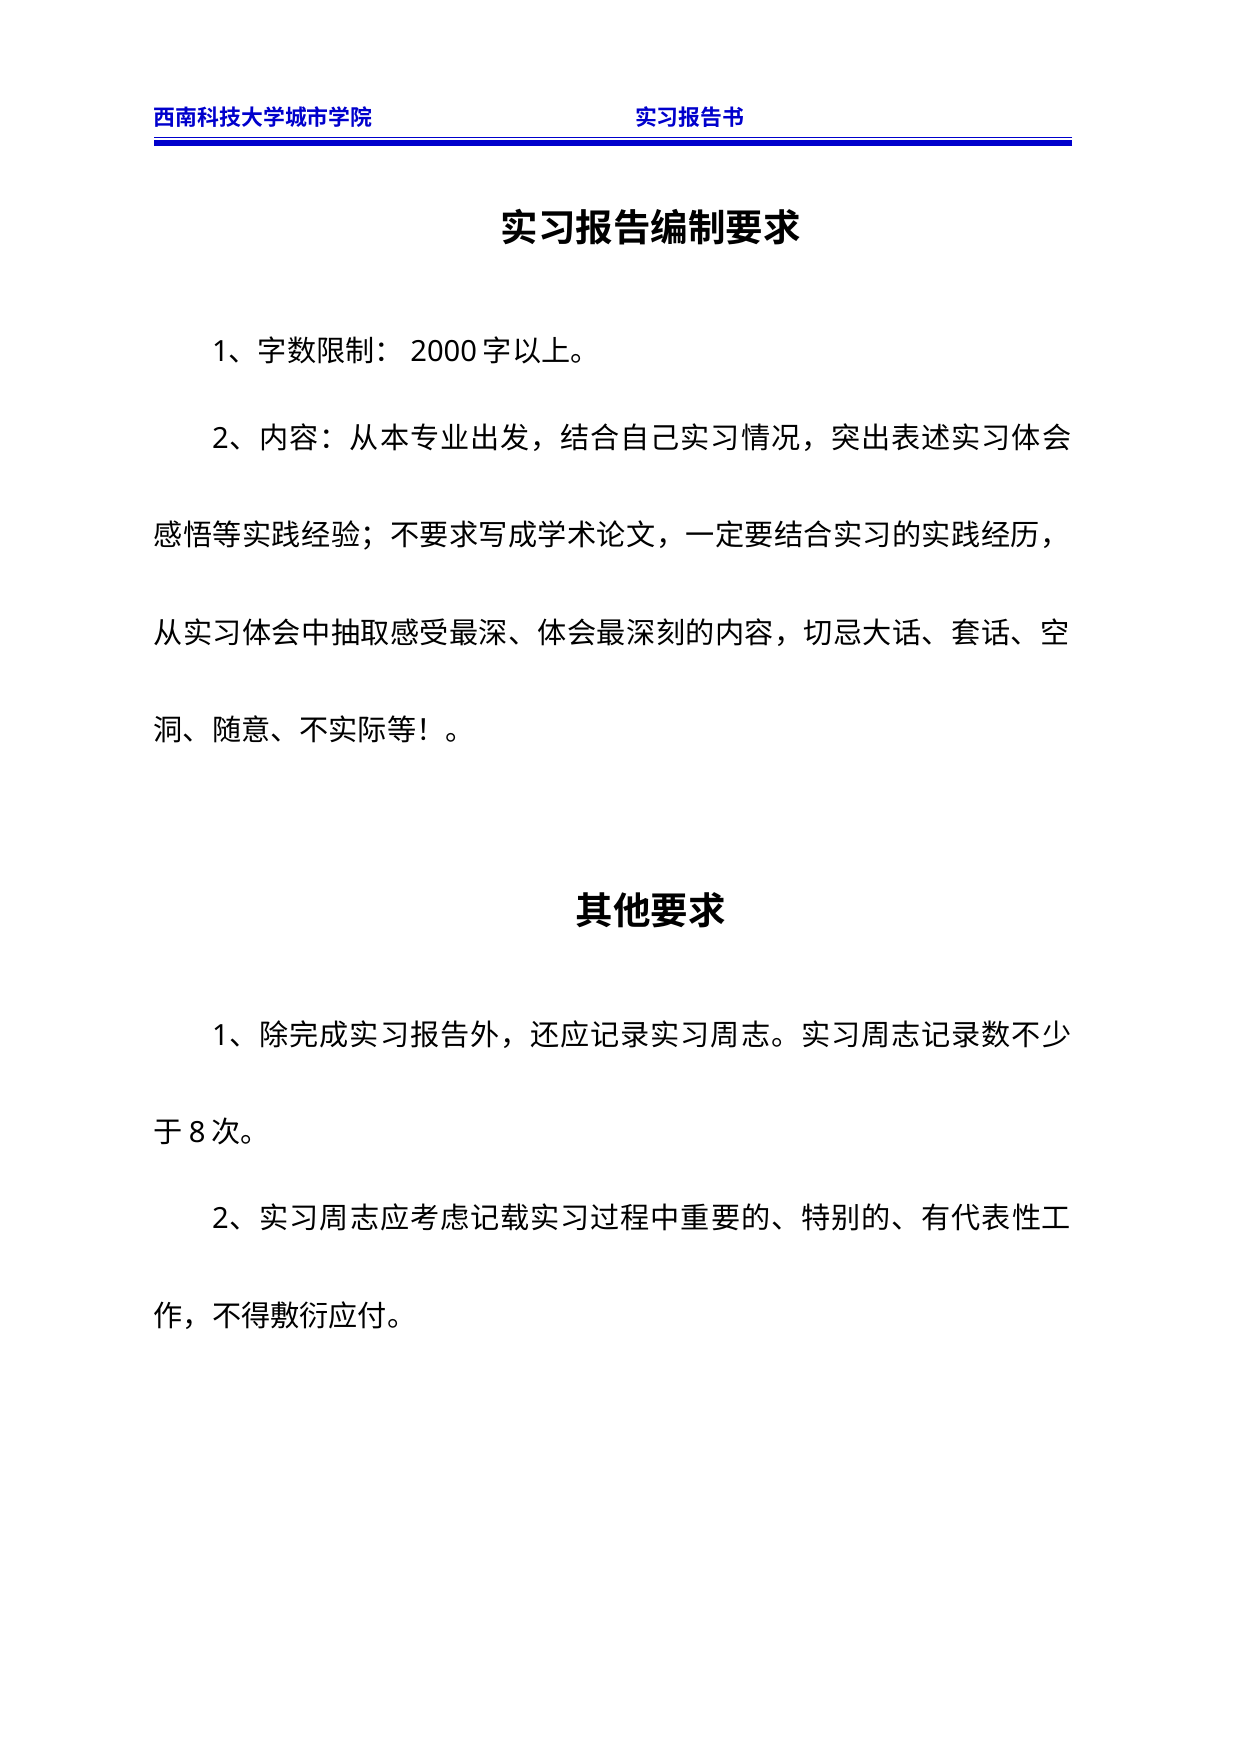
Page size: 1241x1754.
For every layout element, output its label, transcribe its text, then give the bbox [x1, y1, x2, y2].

text 1、除完成实习报告外，还应记录实习周志。实习周志记录数不少于8次。 [153, 1000, 1072, 1162]
text 2、实习周志应考虑记载实习过程中重要的、特别的、有代表性工作，不得敷衍应付。 [153, 1183, 1072, 1346]
text 1、字数限制： 2000字以上。 [153, 317, 1072, 382]
text 其他要求 [153, 875, 1072, 940]
text 2、内容：从本专业出发，结合自己实习情况，突出表述实习体会、感悟等实践经验；不要求写成学术论文，一定要结合实习的实践经历，从实习体会中抽取感受最深、体会最深刻的内容，切忌大话、套话、空洞、随意、不实际等！。 [153, 403, 1072, 760]
text 实习报告编制要求 [153, 192, 1072, 257]
